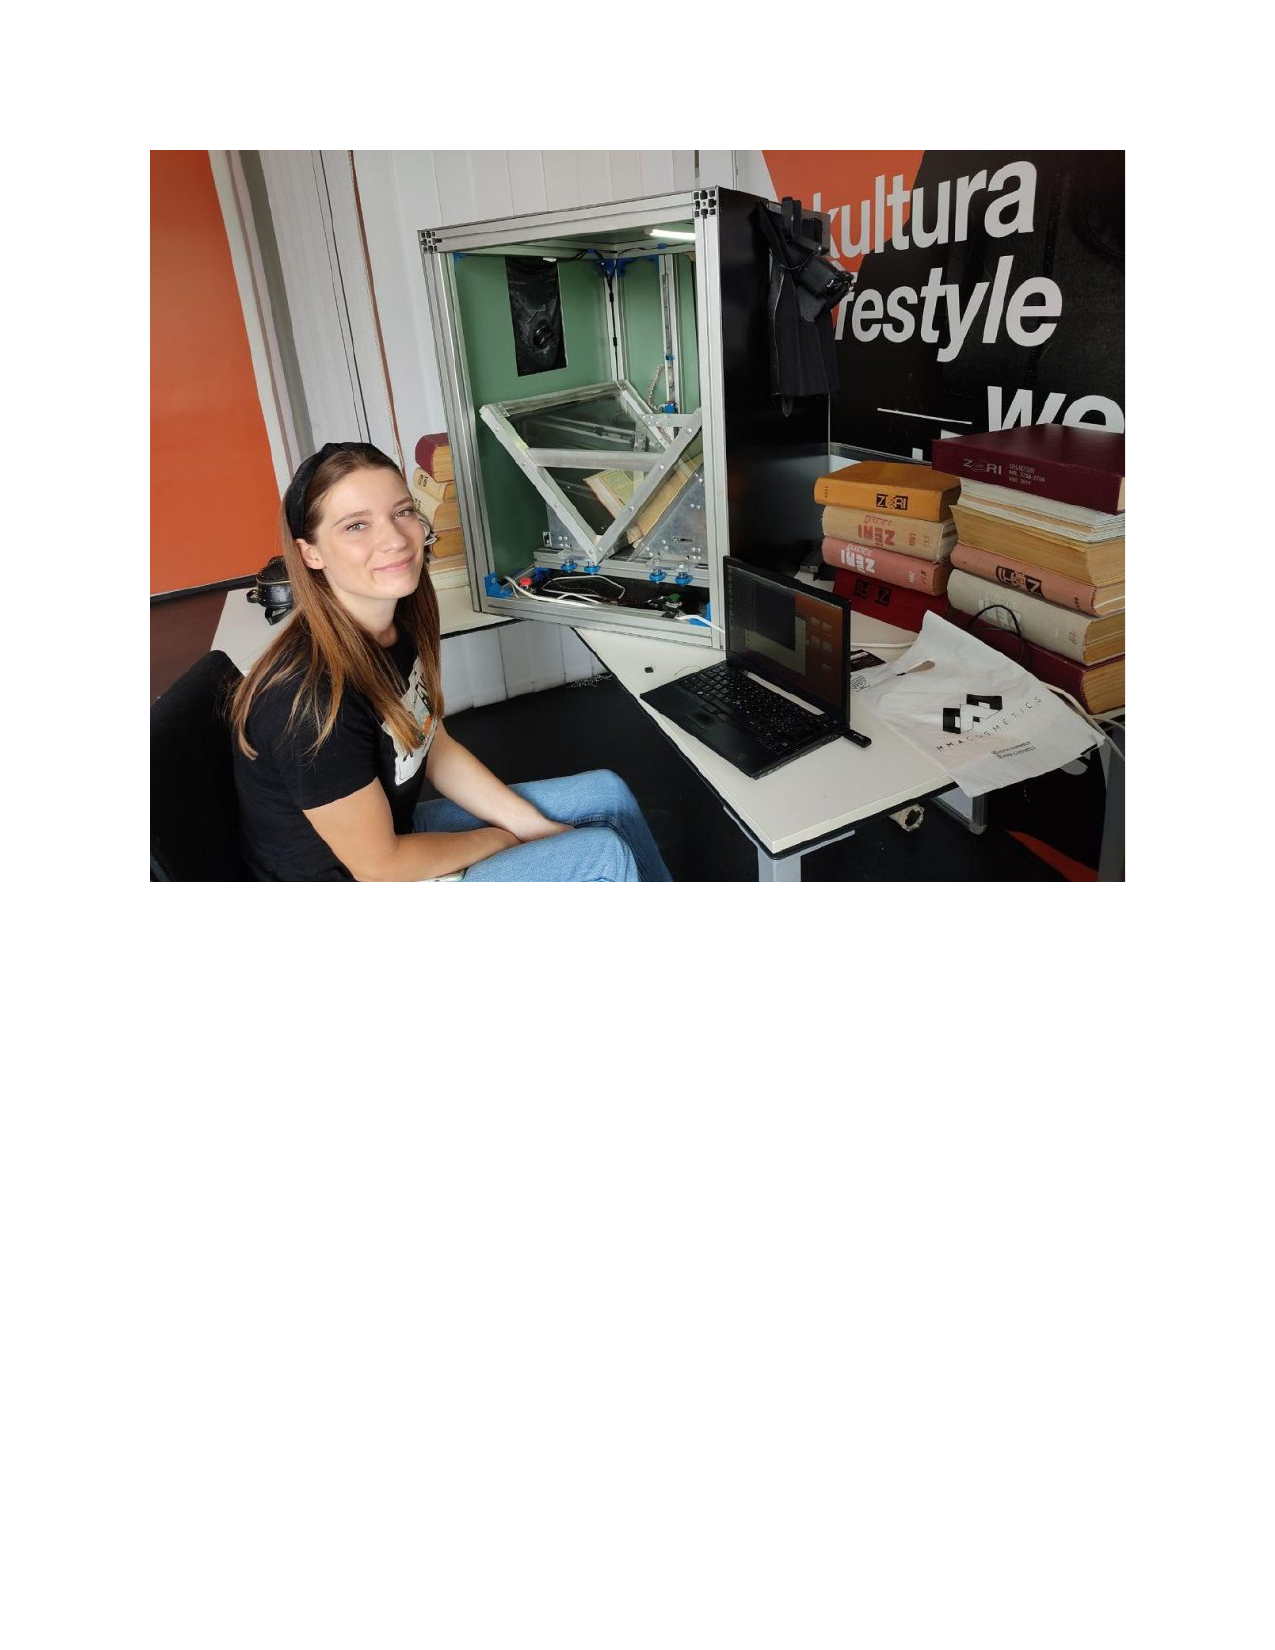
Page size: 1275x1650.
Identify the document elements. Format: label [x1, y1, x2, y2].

picture [150, 150, 1125, 882]
